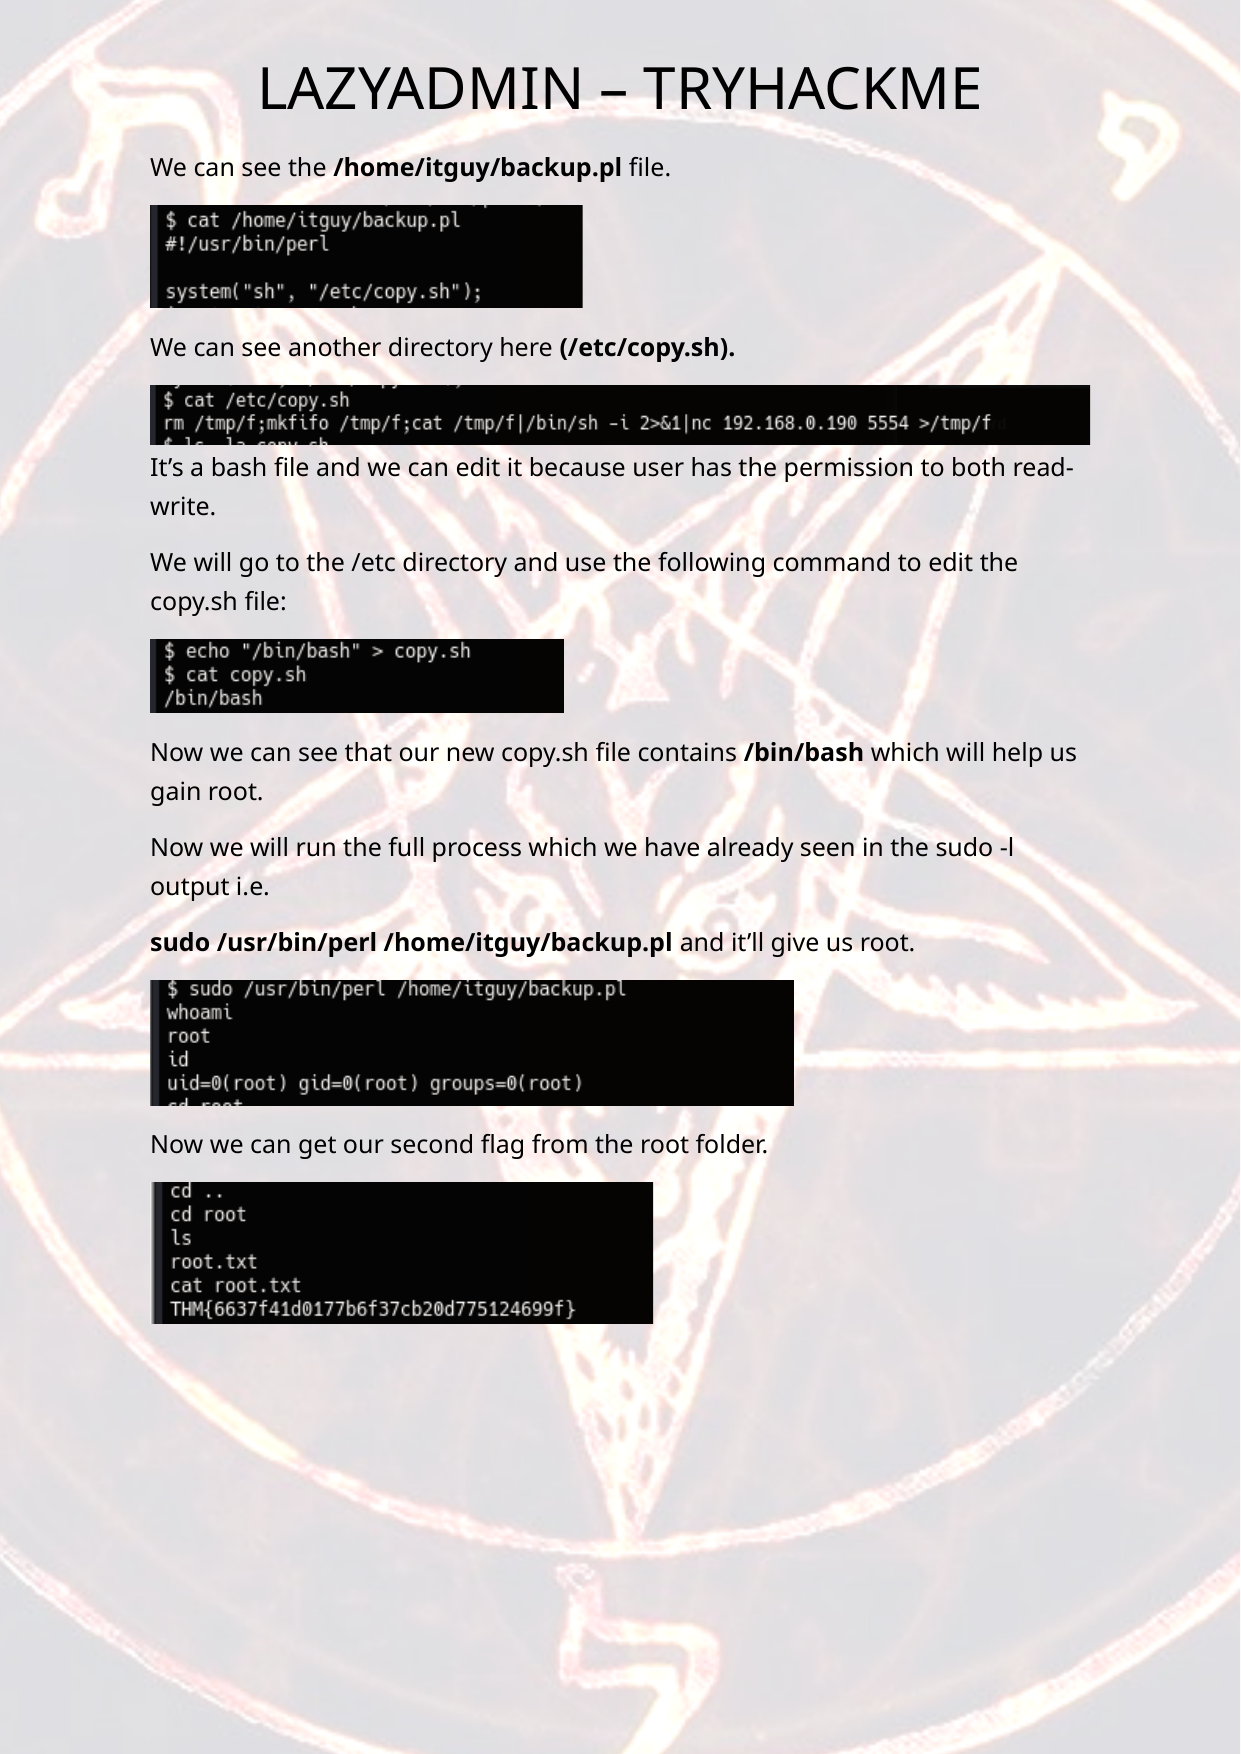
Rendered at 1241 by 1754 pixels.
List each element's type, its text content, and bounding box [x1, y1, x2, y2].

picture [150, 1182, 654, 1324]
text We can see another directory here (/etc/copy.sh). [150, 329, 1090, 363]
text We will go to the /etc directory and use the following command to edit the copy.sh file: [150, 544, 1090, 617]
picture [150, 385, 1091, 445]
picture [150, 980, 794, 1106]
text sudo /usr/bin/perl /home/itguy/backup.pl and it’ll give us root. [150, 924, 1090, 958]
text We can see the /home/itguy/backup.pl file. [150, 150, 1090, 184]
picture [150, 205, 583, 308]
picture [150, 639, 564, 713]
text It’s a bash file and we can edit it because user has the permission to both read-write. [150, 445, 1090, 522]
text Now we will run the full process which we have already seen in the sudo -l output i.e. [150, 829, 1090, 903]
text Now we can see that our new copy.sh file contains /bin/bash which will help us gain root. [150, 734, 1090, 808]
text Now we can get our second flag from the root folder. [150, 1127, 1090, 1161]
